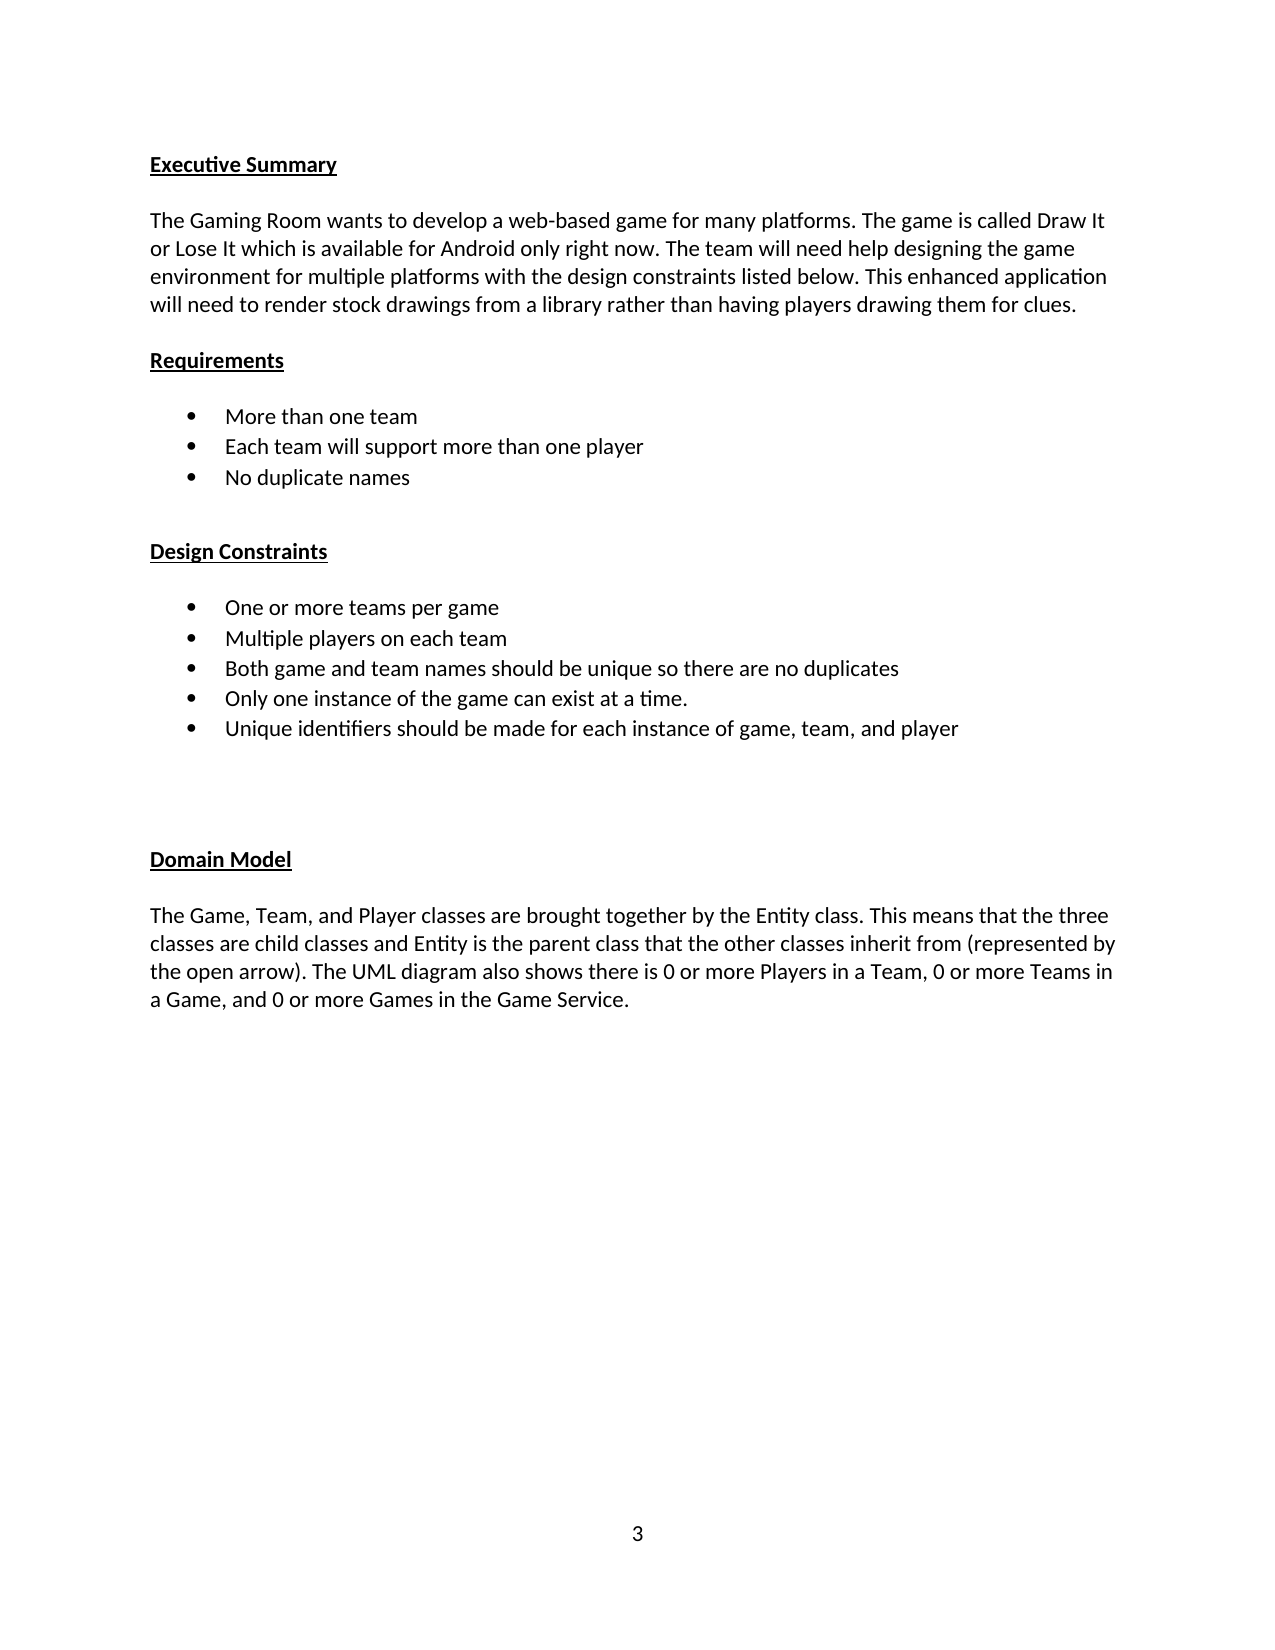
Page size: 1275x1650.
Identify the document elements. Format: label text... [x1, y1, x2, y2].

subtitle Executive Summary [150, 150, 1125, 178]
list Each team will support more than one player [187, 432, 1125, 460]
list Both game and team names should be unique so there are no duplicates [187, 654, 1125, 682]
subtitle Domain Model [150, 845, 1125, 873]
list One or more teams per game [187, 593, 1125, 622]
list Only one instance of the game can exist at a time. [187, 684, 1125, 712]
text The Gaming Room wants to develop a web-based game for many platforms. The game is called Draw It or Lose It which is available for Android only right now. The team will need help designing the game environment for multiple platforms with the design constraints listed below. This enhanced application will need to render stock drawings from a library rather than having players drawing them for clues. [150, 206, 1125, 318]
subtitle Design Constraints [150, 537, 1125, 566]
text The Game, Team, and Player classes are brought together by the Entity class. This means that the three classes are child classes and Entity is the parent class that the other classes inherit from (represented by the open arrow). The UML diagram also shows there is 0 or more Players in a Team, 0 or more Teams in a Game, and 0 or more Games in the Game Service. [150, 901, 1125, 1013]
subtitle Requirements [150, 346, 1125, 374]
list Unique identifiers should be made for each instance of game, team, and player [187, 714, 1125, 742]
list Multiple players on each team [187, 624, 1125, 652]
list No duplicate names [187, 463, 1125, 491]
list More than one team [187, 402, 1125, 430]
